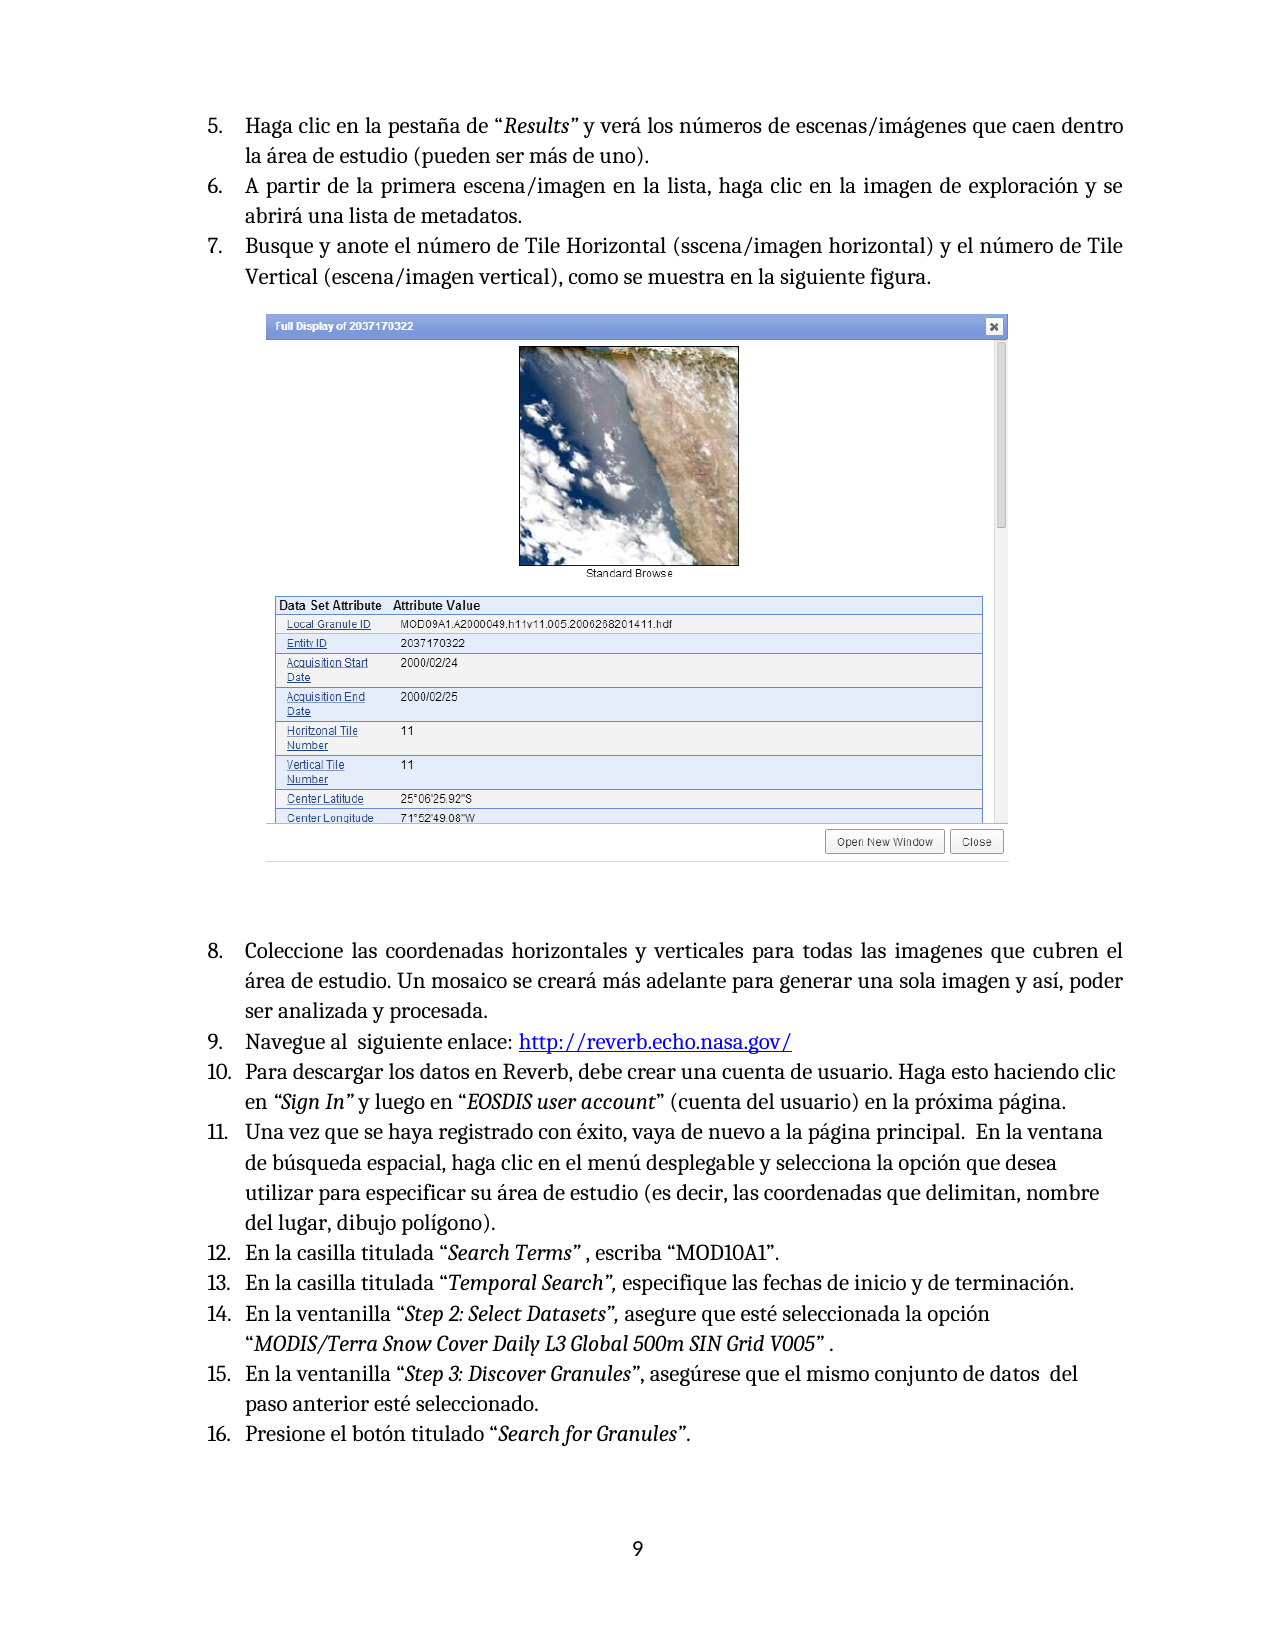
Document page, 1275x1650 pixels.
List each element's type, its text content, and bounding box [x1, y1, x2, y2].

picture [266, 314, 1009, 862]
list En la ventanilla “Step 3: Discover Granules”, asegúrese que el mismo conjunto de datos del paso anterior esté seleccionado. [207, 1361, 1125, 1417]
list Una vez que se haya registrado con éxito, vaya de nuevo a la página principal. En la ventana de búsqueda espacial, haga clic en el menú desplegable y selecciona la opción que desea utilizar para especificar su área de estudio (es decir, las coordenadas que delimitan, nombre del lugar, dibujo polígono). [207, 1119, 1125, 1236]
list En la casilla titulada “Search Terms” , escriba “MOD10A1”. [207, 1240, 1125, 1266]
list Haga clic en la pestaña de “Results” y verá los números de escenas/imágenes que caen dentro la área de estudio (pueden ser más de uno). [207, 112, 1125, 169]
list En la ventanilla “Step 2: Select Datasets”, asegure que esté seleccionada la opción “MODIS/Terra Snow Cover Daily L3 Global 500m SIN Grid V005” . [207, 1300, 1125, 1357]
list Navegue al siguiente enlace: http://reverb.echo.nasa.gov/ [207, 1028, 1125, 1055]
list Para descargar los datos en Reverb, debe crear una cuenta de usuario. Haga esto haciendo clic en “Sign In” y luego en “EOSDIS user account” (cuenta del usuario) en la próxima página. [207, 1059, 1125, 1115]
list Presione el botón titulado “Search for Granules”. [207, 1421, 1125, 1448]
list A partir de la primera escena/imagen en la lista, haga clic en la imagen de exploración y se abrirá una lista de metadatos. [207, 173, 1125, 229]
list Coleccione las coordenadas horizontales y verticales para todas las imagenes que cubren el área de estudio. Un mosaico se creará más adelante para generar una sola imagen y así, poder ser analizada y procesada. [207, 938, 1125, 1025]
list Busque y anote el número de Tile Horizontal (sscena/imagen horizontal) y el número de Tile Vertical (escena/imagen vertical), como se muestra en la siguiente figura. [207, 233, 1125, 290]
list En la casilla titulada “Temporal Search”, especifique las fechas de inicio y de terminación. [207, 1270, 1125, 1297]
